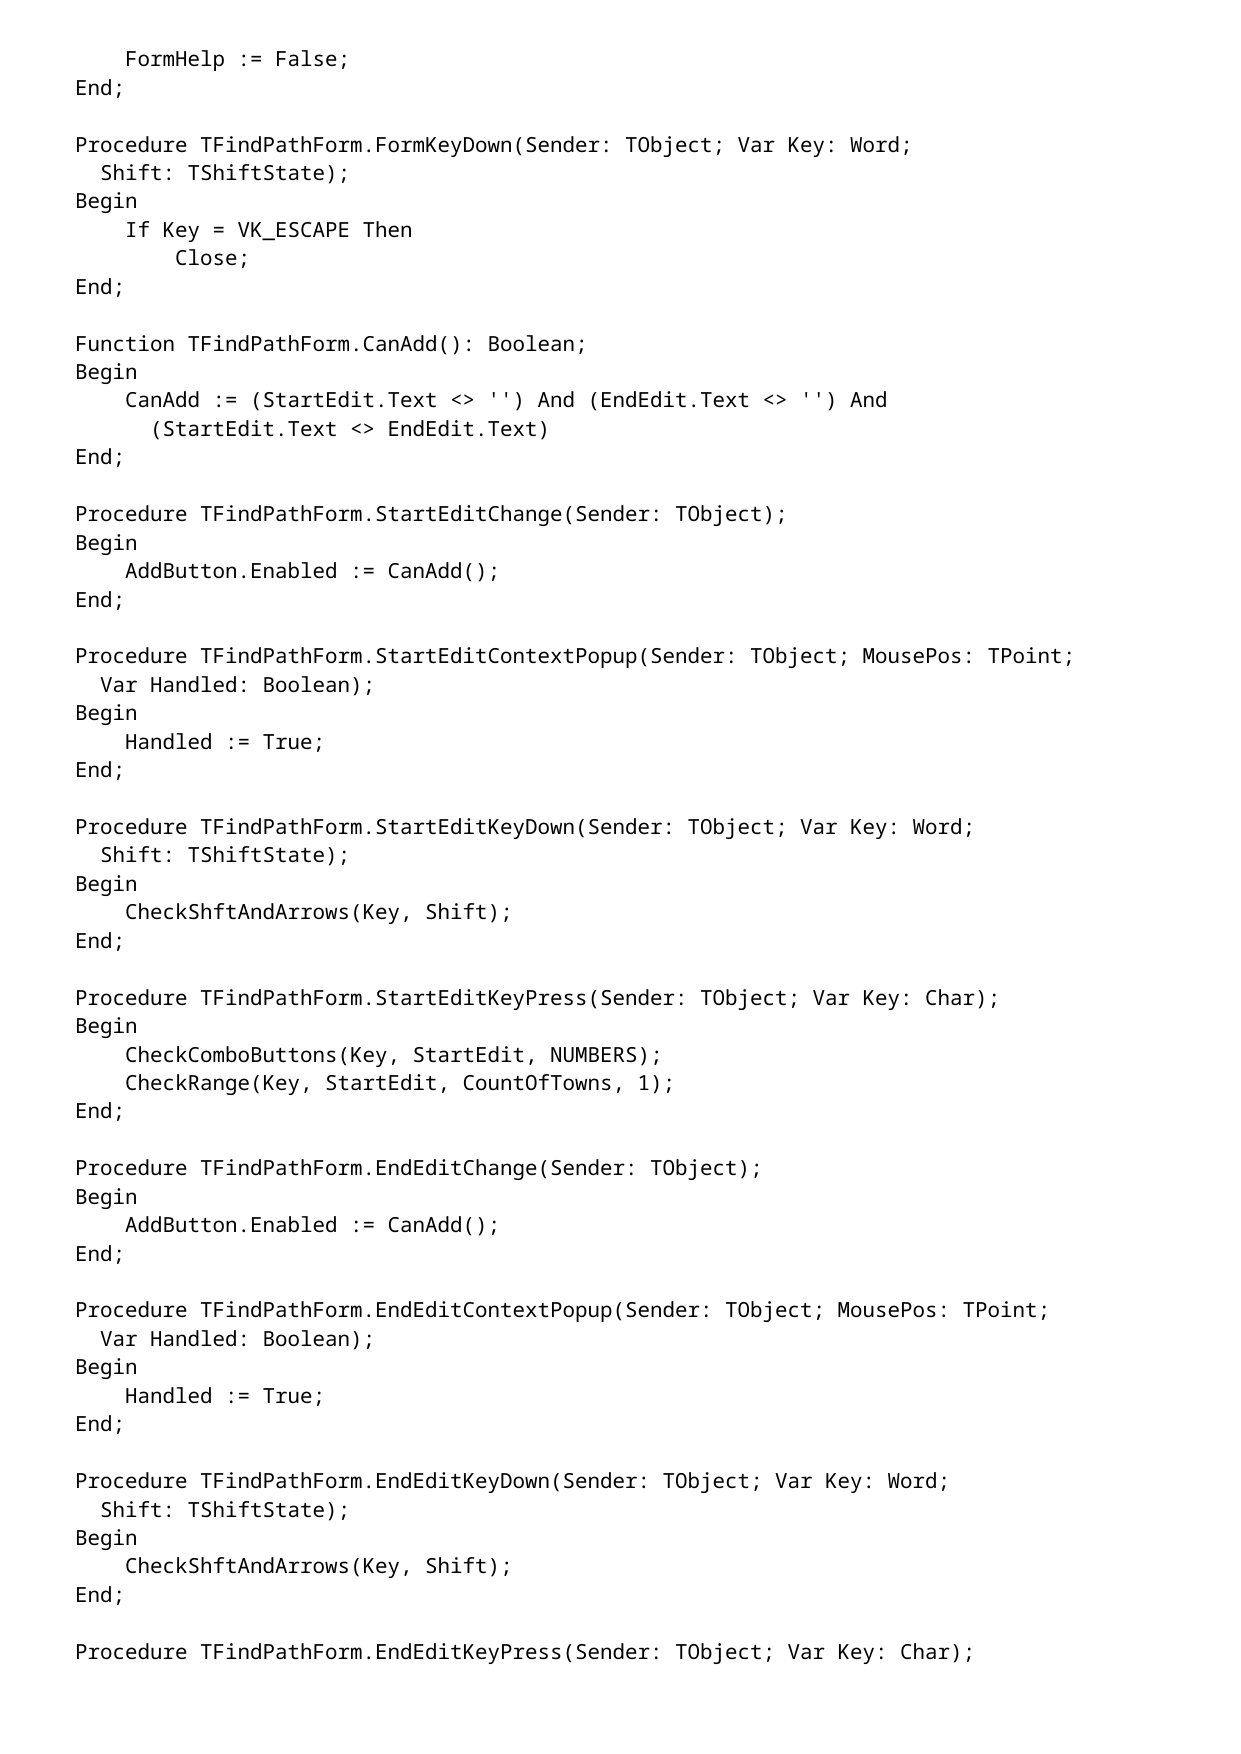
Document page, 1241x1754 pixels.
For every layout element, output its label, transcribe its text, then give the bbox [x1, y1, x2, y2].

text End; [75, 1239, 1165, 1267]
text Begin [75, 1011, 1165, 1040]
text End; [75, 73, 1165, 101]
text Begin [75, 528, 1165, 556]
text Procedure TFindPathForm.StartEditKeyDown(Sender: TObject; Var Key: Word; [75, 812, 1165, 841]
text Var Handled: Boolean); [75, 1324, 1165, 1352]
text CheckComboButtons(Key, StartEdit, NUMBERS); [75, 1040, 1165, 1068]
text CheckRange(Key, StartEdit, CountOfTowns, 1); [75, 1068, 1165, 1097]
text End; [75, 272, 1165, 300]
text Handled := True; [75, 727, 1165, 755]
text End; [75, 1409, 1165, 1438]
text Begin [75, 187, 1165, 215]
text Shift: TShiftState); [75, 1495, 1165, 1523]
text Begin [75, 1523, 1165, 1552]
text Procedure TFindPathForm.EndEditContextPopup(Sender: TObject; MousePos: TPoint; [75, 1296, 1165, 1324]
text Begin [75, 357, 1165, 386]
text Procedure TFindPathForm.StartEditKeyPress(Sender: TObject; Var Key: Char); [75, 983, 1165, 1011]
text (StartEdit.Text <> EndEdit.Text) [75, 414, 1165, 442]
text Begin [75, 869, 1165, 897]
text Begin [75, 698, 1165, 727]
text End; [75, 442, 1165, 471]
text Var Handled: Boolean); [75, 670, 1165, 698]
text Shift: TShiftState); [75, 841, 1165, 869]
text AddButton.Enabled := CanAdd(); [75, 1210, 1165, 1239]
text Shift: TShiftState); [75, 158, 1165, 187]
text End; [75, 1097, 1165, 1125]
text Function TFindPathForm.CanAdd(): Boolean; [75, 329, 1165, 357]
text FormHelp := False; [75, 44, 1165, 73]
text End; [75, 926, 1165, 954]
text End; [75, 755, 1165, 784]
text Procedure TFindPathForm.StartEditChange(Sender: TObject); [75, 499, 1165, 528]
text CanAdd := (StartEdit.Text <> '') And (EndEdit.Text <> '') And [75, 386, 1165, 414]
text Begin [75, 1352, 1165, 1381]
text CheckShftAndArrows(Key, Shift); [75, 1552, 1165, 1580]
text Procedure TFindPathForm.StartEditContextPopup(Sender: TObject; MousePos: TPoint; [75, 642, 1165, 670]
text AddButton.Enabled := CanAdd(); [75, 556, 1165, 585]
text Procedure TFindPathForm.EndEditKeyPress(Sender: TObject; Var Key: Char); [75, 1637, 1165, 1665]
text Procedure TFindPathForm.EndEditKeyDown(Sender: TObject; Var Key: Word; [75, 1466, 1165, 1495]
text End; [75, 585, 1165, 613]
text CheckShftAndArrows(Key, Shift); [75, 897, 1165, 926]
text Procedure TFindPathForm.EndEditChange(Sender: TObject); [75, 1153, 1165, 1182]
text Close; [75, 243, 1165, 272]
text Procedure TFindPathForm.FormKeyDown(Sender: TObject; Var Key: Word; [75, 130, 1165, 158]
text If Key = VK_ESCAPE Then [75, 215, 1165, 243]
text Handled := True; [75, 1381, 1165, 1409]
text End; [75, 1580, 1165, 1608]
text Begin [75, 1182, 1165, 1210]
